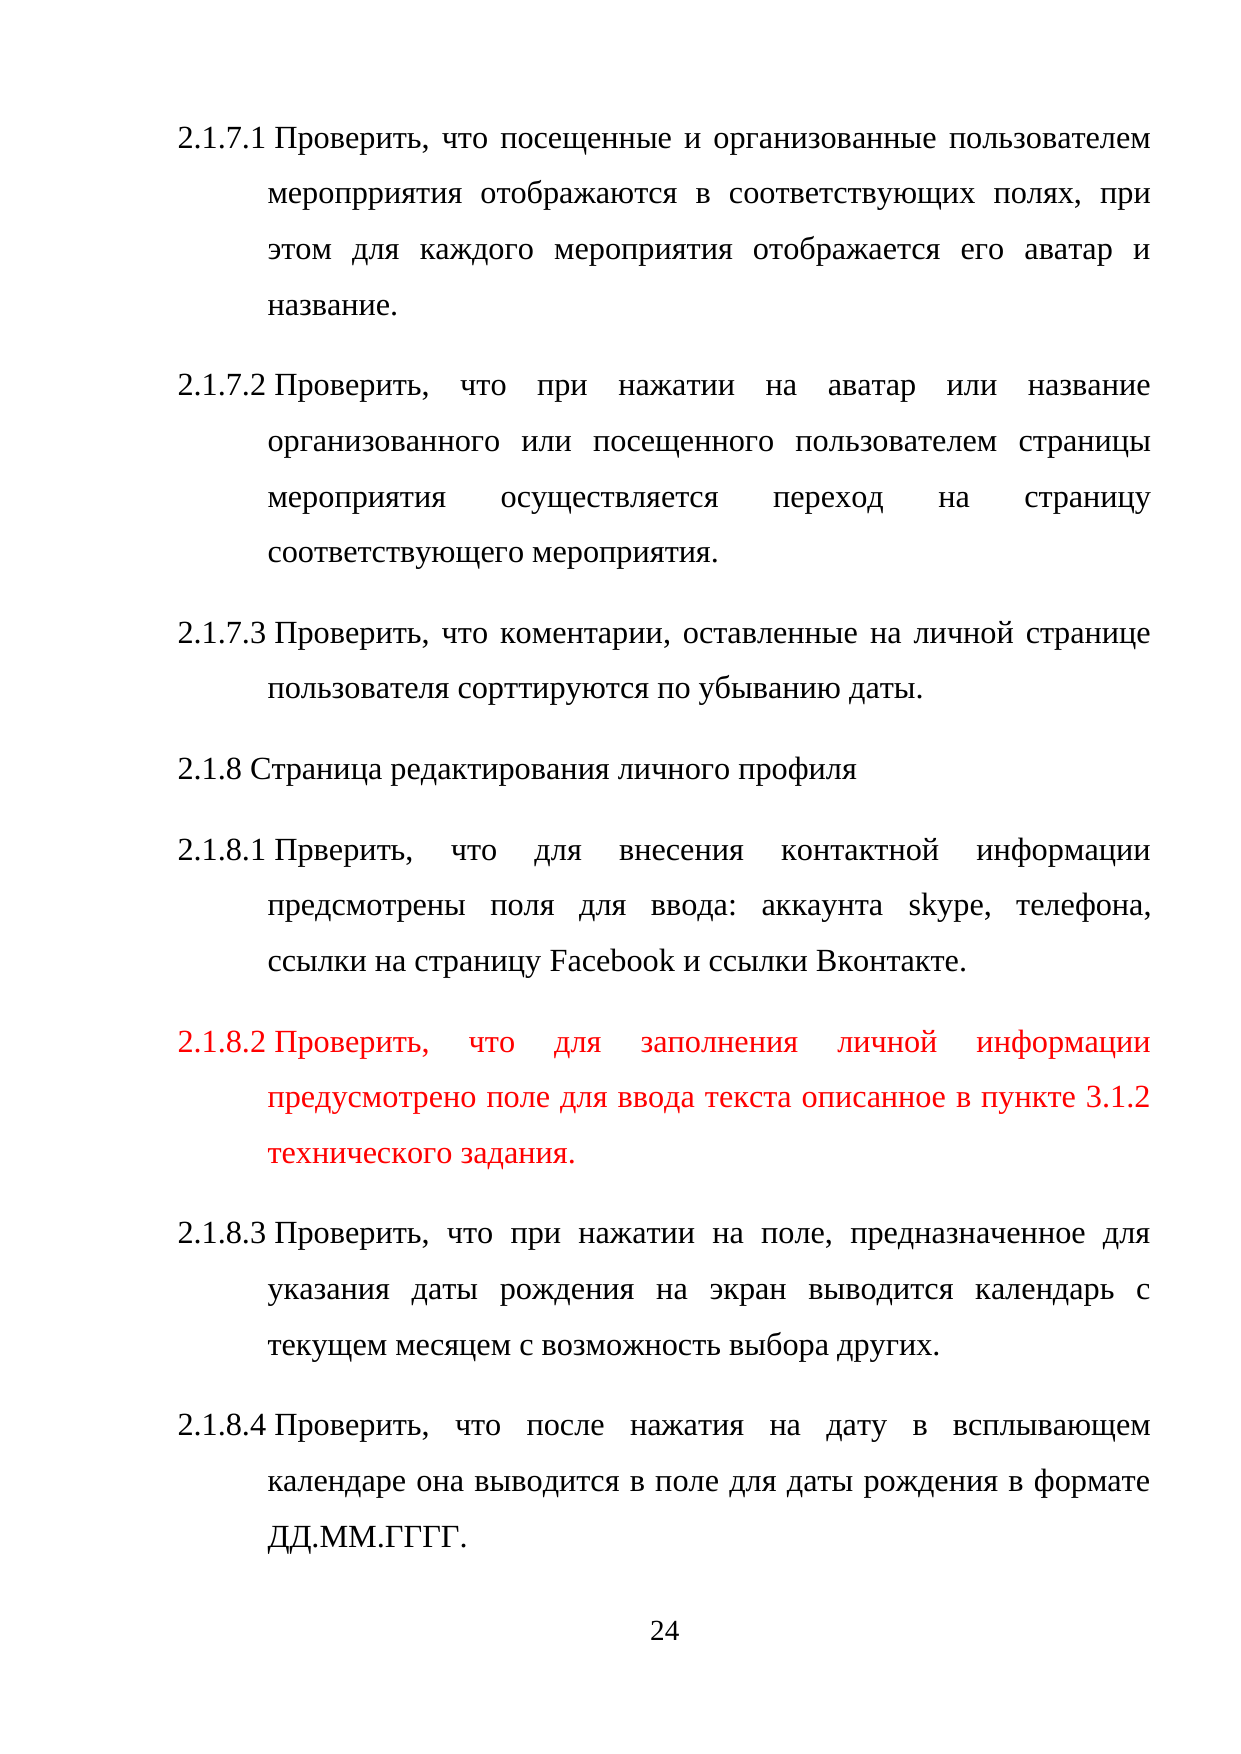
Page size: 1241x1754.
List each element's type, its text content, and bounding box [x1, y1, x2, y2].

subtitle Проверить, что при нажатии на аватар или название организованного или посещенного пользователем страницы мероприятия осуществляется переход на страницу соответствующего мероприятия. [177, 366, 1152, 569]
subtitle Проверить, что коментарии, оставленные на личной странице пользователя сорттируются по убыванию даты. [177, 613, 1152, 706]
subtitle Проверить, что при нажатии на поле, предназначенное для указания даты рождения на экран выводится календарь с текущем месяцем с возможность выбора других. [177, 1214, 1152, 1362]
subtitle Проверить, что посещенные и организованные пользователем меропрриятия отображаются в соответствующих полях, при этом для каждого мероприятия отображается его аватар и название. [177, 118, 1152, 322]
subtitle Проверить, что для заполнения личной информации предусмотрено поле для ввода текста описанное в пункте 3.1.2 технического задания. [177, 1022, 1152, 1170]
subtitle Прверить, что для внесения контактной информации предсмотрены поля для ввода: аккаунта skype, телефона, ссылки на страницу Facebook и ссылки Вконтакте. [177, 830, 1152, 978]
subtitle Проверить, что после нажатия на дату в всплывающем календаре она выводится в поле для даты рождения в формате ДД.ММ.ГГГГ. [177, 1406, 1152, 1554]
subtitle Страница редактирования личного профиля [177, 749, 1152, 786]
